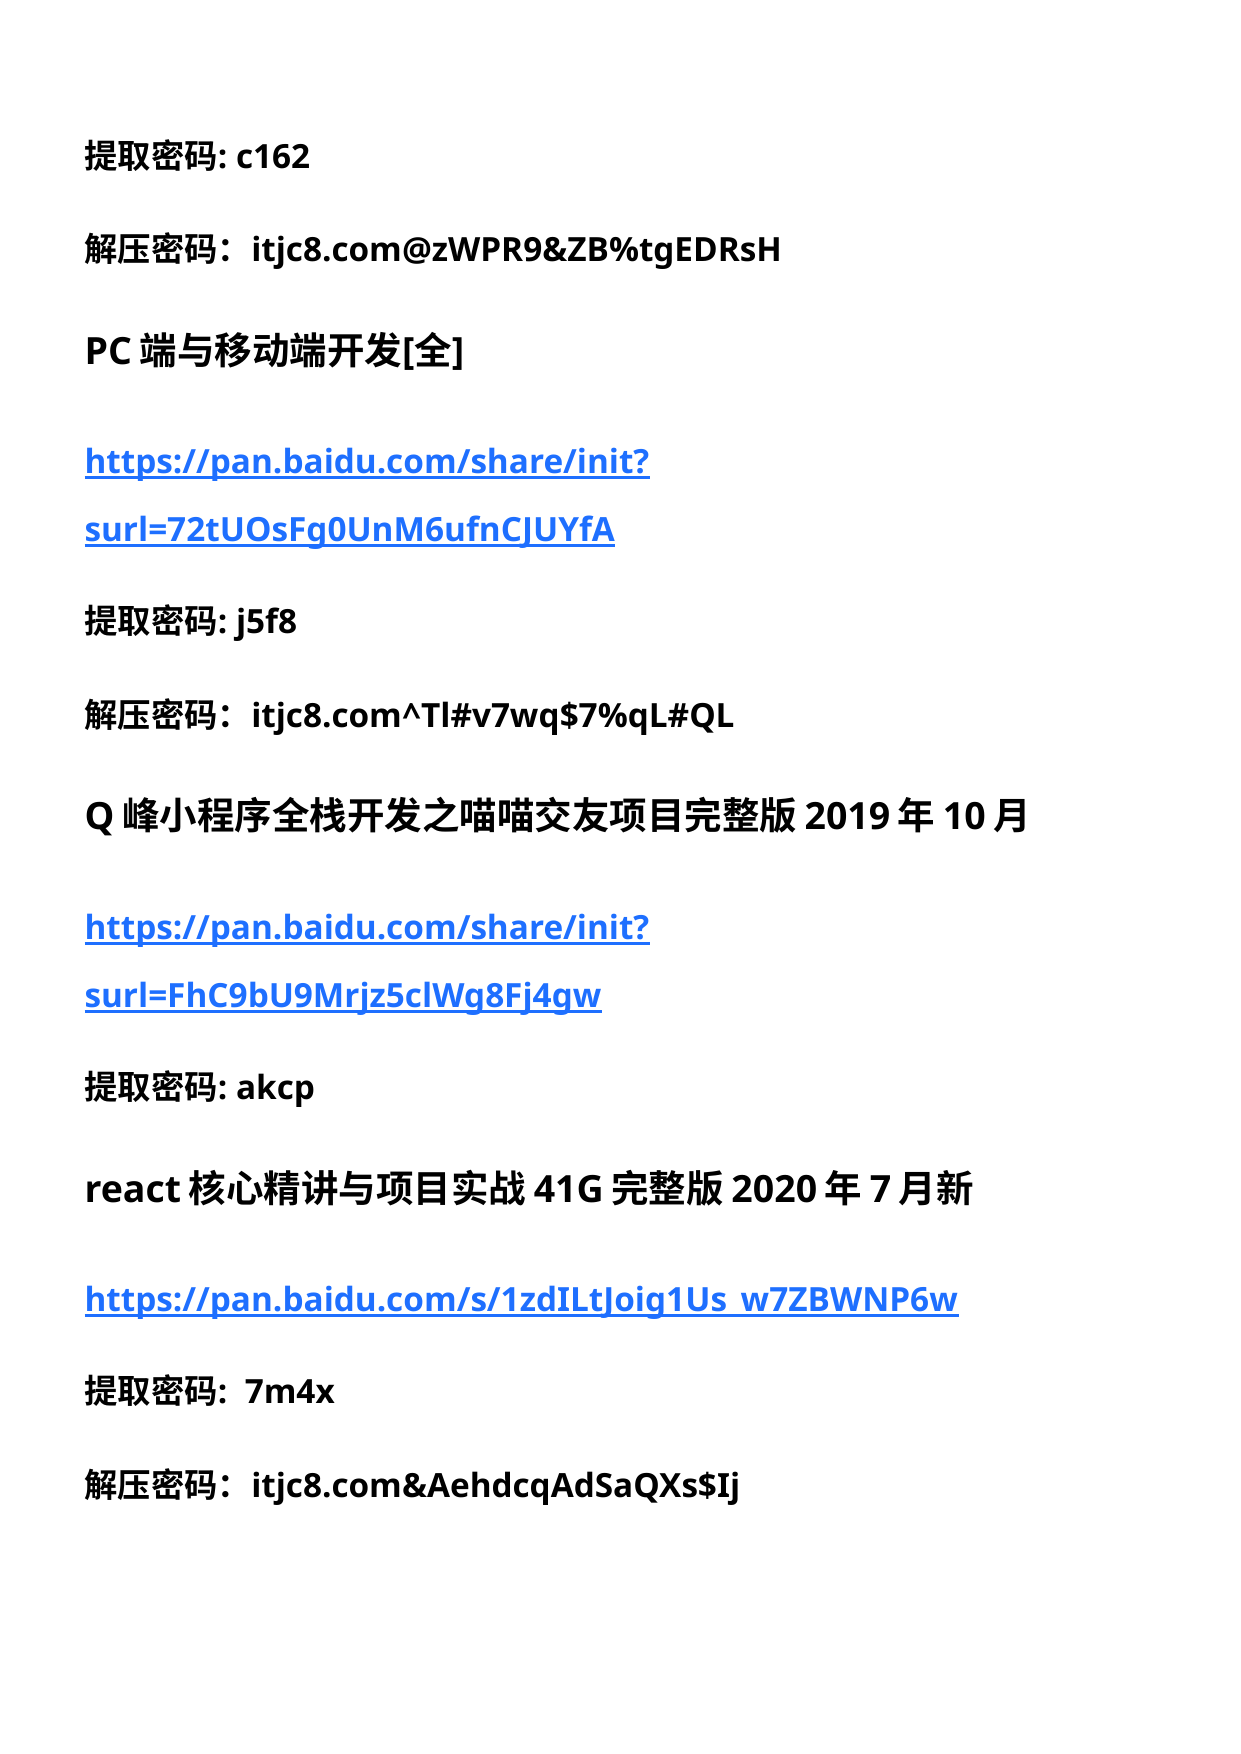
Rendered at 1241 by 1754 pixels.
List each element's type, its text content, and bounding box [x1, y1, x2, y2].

subtitle 提取密码: j5f8 [84, 595, 1146, 644]
subtitle Q峰小程序全栈开发之喵喵交友项目完整版2019年10月 [84, 786, 1146, 841]
subtitle 提取密码: 7m4x [84, 1365, 1146, 1413]
subtitle https://pan.baidu.com/share/init?surl=72tUOsFg0UnM6ufnCJUYfA [84, 438, 1146, 552]
subtitle 解压密码：itjc8.com@zWPR9&ZB%tgEDRsH [84, 223, 1146, 271]
subtitle react核心精讲与项目实战41G完整版2020年7月新 [84, 1158, 1146, 1213]
subtitle PC端与移动端开发[全] [84, 321, 1146, 375]
subtitle https://pan.baidu.com/share/init?surl=FhC9bU9Mrjz5clWg8Fj4gw [84, 904, 1146, 1017]
subtitle 解压密码：itjc8.com^Tl#v7wq$7%qL#QL [84, 689, 1146, 737]
subtitle 提取密码: akcp [84, 1061, 1146, 1109]
subtitle 解压密码：itjc8.com&AehdcqAdSaQXs$Ij [84, 1458, 1146, 1507]
subtitle https://pan.baidu.com/s/1zdILtJoig1Us_w7ZBWNP6w [84, 1276, 1146, 1322]
subtitle 提取密码: c162 [84, 129, 1146, 178]
